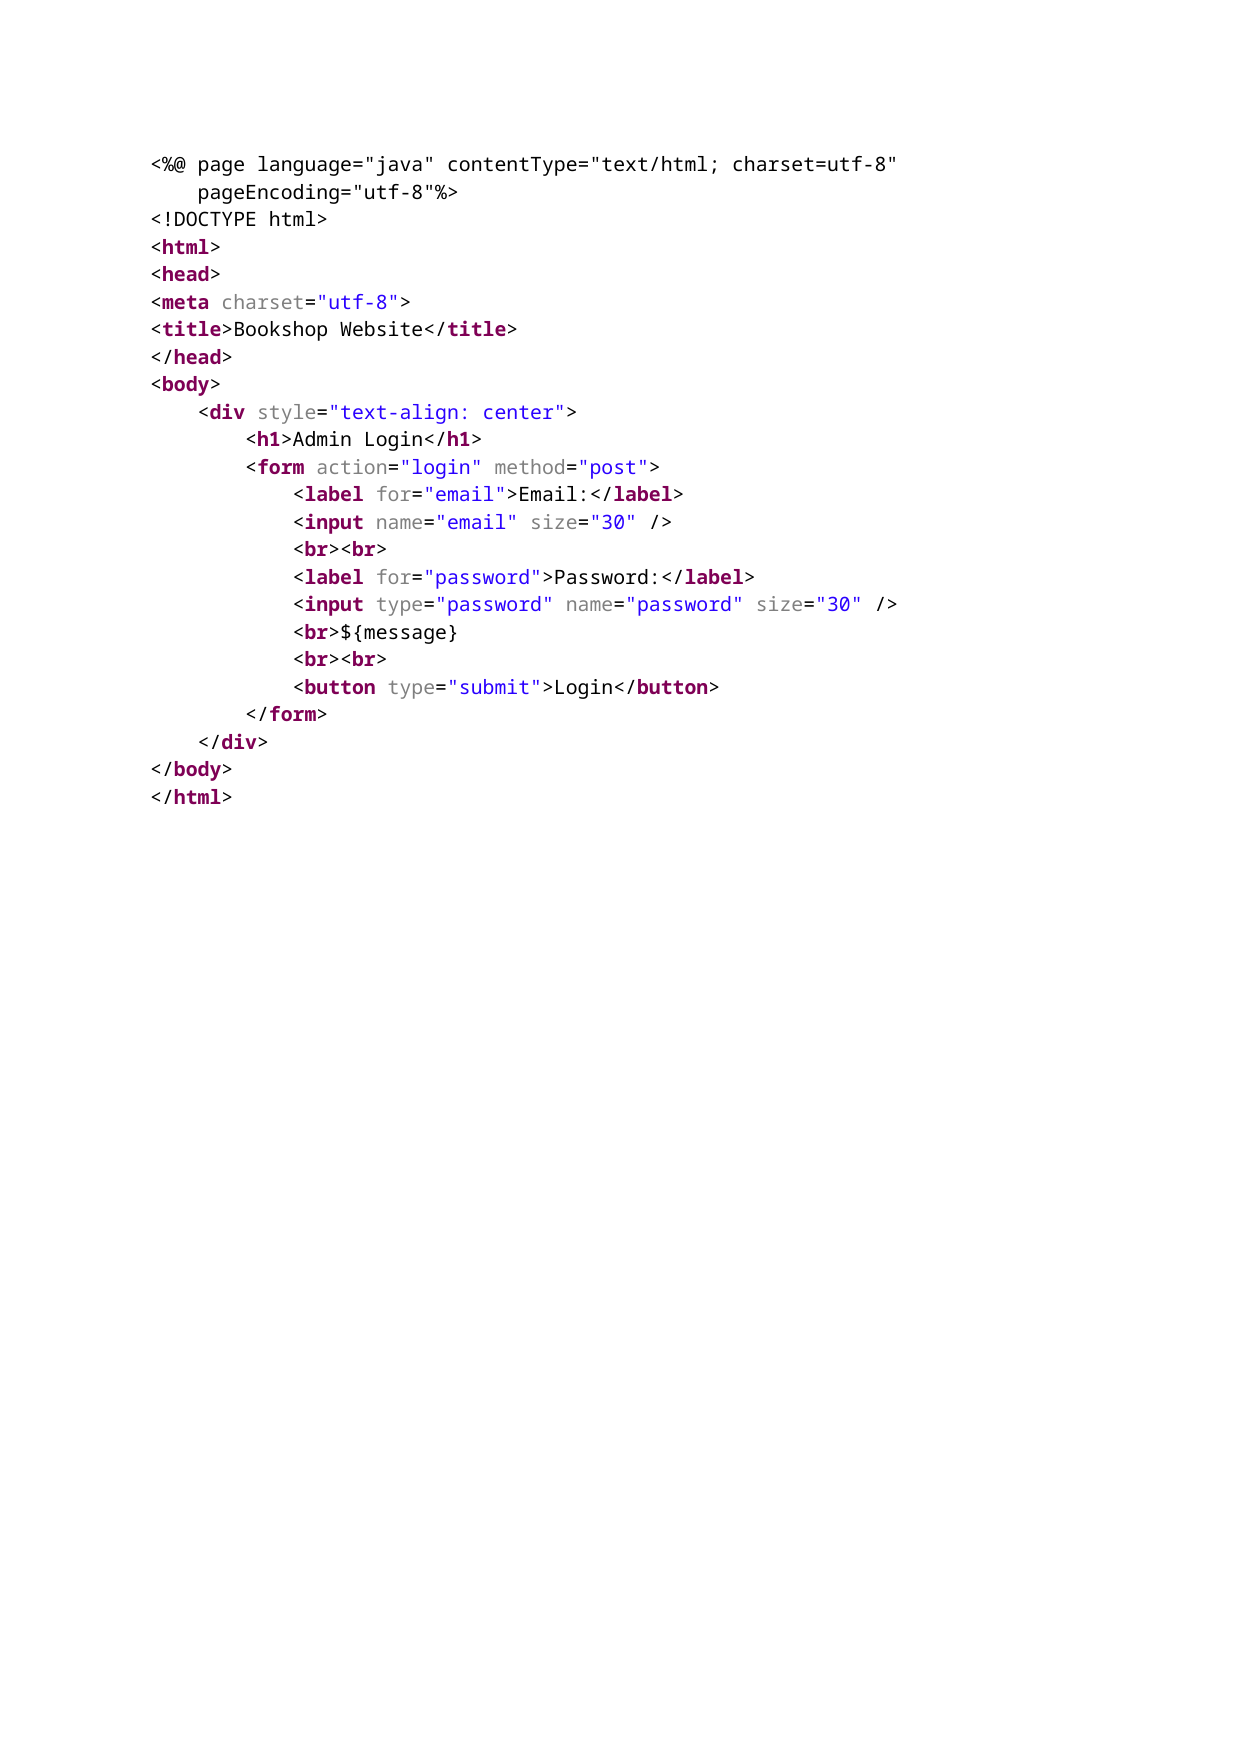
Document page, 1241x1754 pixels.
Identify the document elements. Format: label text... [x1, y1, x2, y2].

text </html> [150, 782, 1090, 810]
text <head> [150, 260, 1090, 287]
text </body> [150, 755, 1090, 782]
text <div style="text-align: center"> [150, 397, 1090, 425]
text <br>${message} [150, 617, 1090, 645]
text pageEncoding="utf-8"%> [150, 177, 1090, 205]
text <html> [150, 232, 1090, 260]
text <h1>Admin Login</h1> [150, 425, 1090, 452]
text <body> [150, 370, 1090, 397]
text </div> [150, 727, 1090, 755]
text <br><br> [150, 535, 1090, 562]
text <label for="email">Email:</label> [150, 480, 1090, 507]
text <%@ page language="java" contentType="text/html; charset=utf-8" [150, 150, 1090, 177]
text <meta charset="utf-8"> [150, 287, 1090, 315]
text <input type="password" name="password" size="30" /> [150, 590, 1090, 617]
text <br><br> [150, 645, 1090, 672]
text <input name="email" size="30" /> [150, 507, 1090, 535]
text <form action="login" method="post"> [150, 452, 1090, 480]
text <button type="submit">Login</button> [150, 672, 1090, 700]
text <label for="password">Password:</label> [150, 562, 1090, 590]
text <title>Bookshop Website</title> [150, 315, 1090, 342]
text </head> [150, 342, 1090, 370]
text </form> [150, 700, 1090, 727]
text <!DOCTYPE html> [150, 205, 1090, 232]
